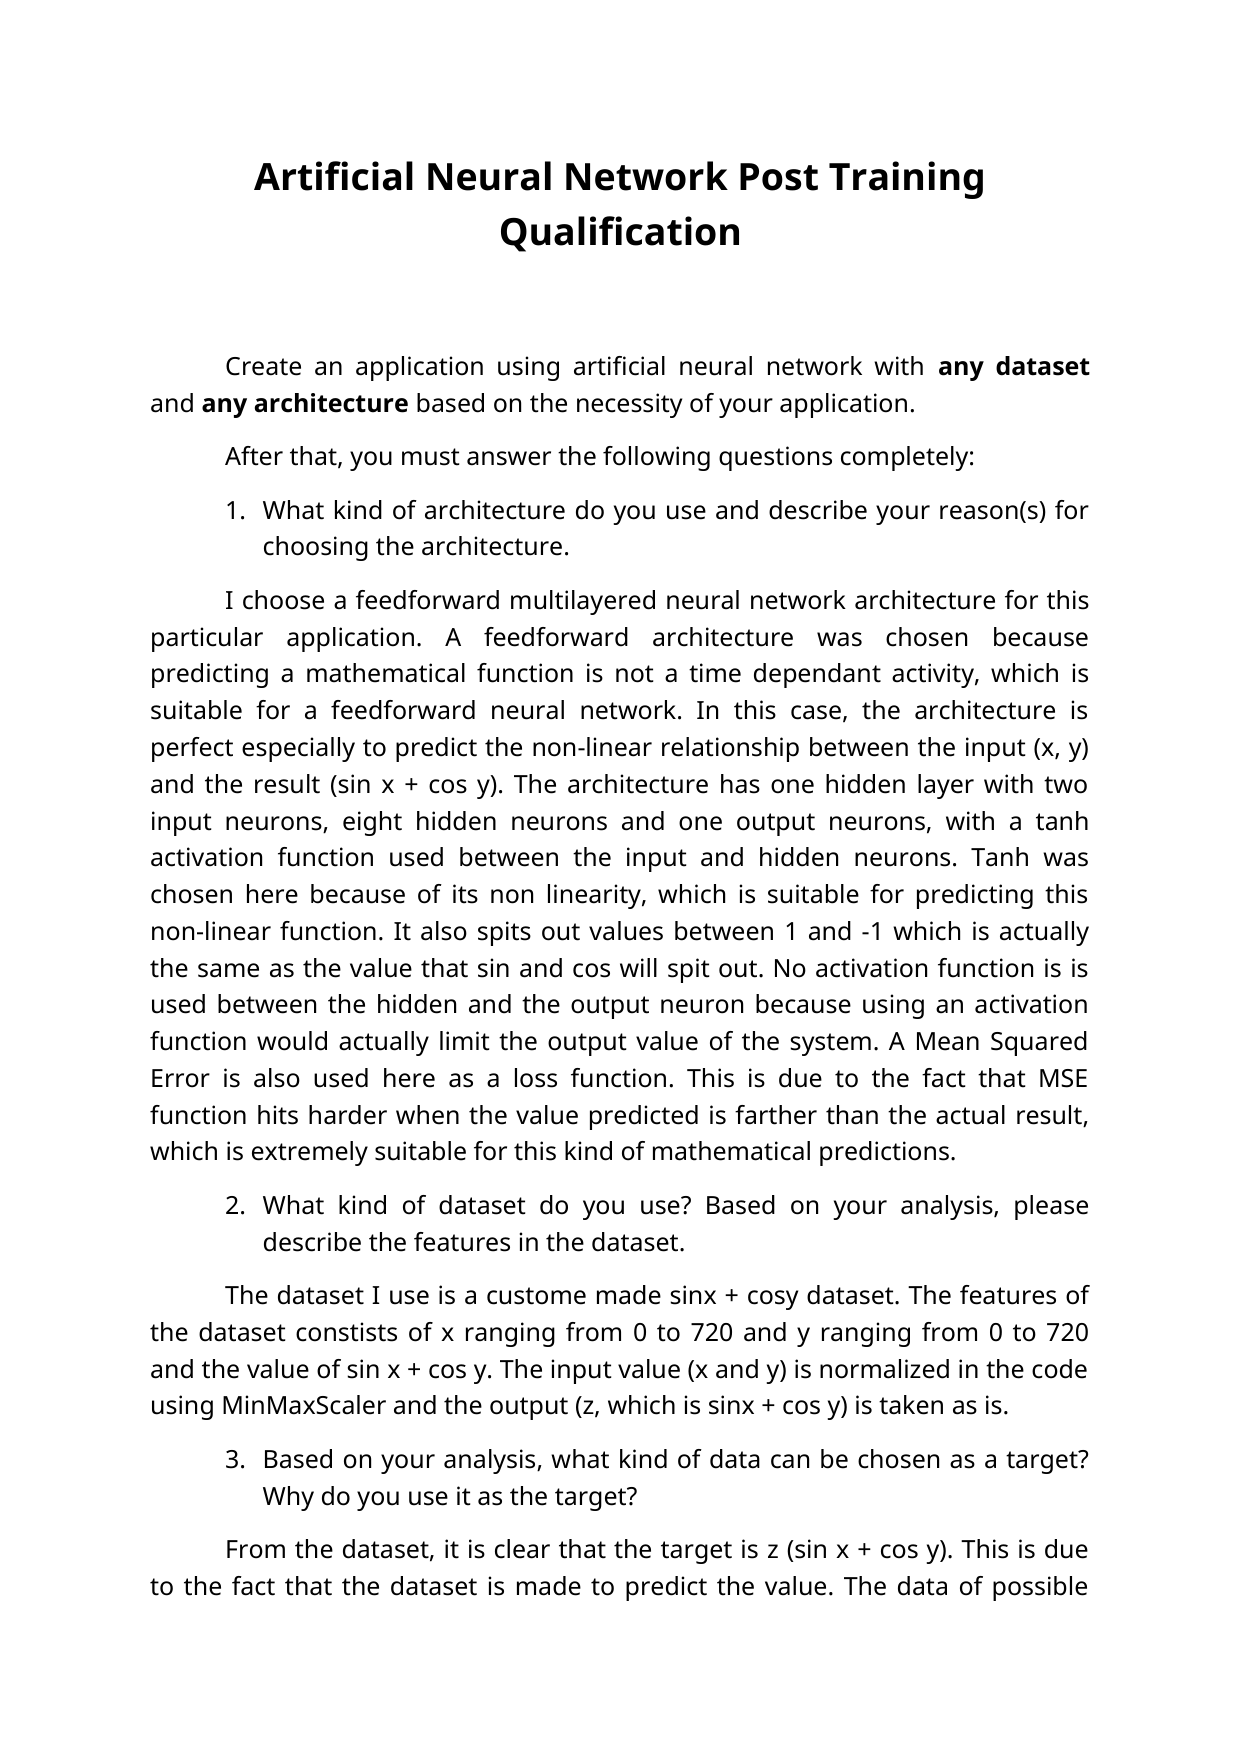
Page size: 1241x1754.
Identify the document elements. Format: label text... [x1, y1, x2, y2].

text Create an application using artificial neural network with any dataset and any architecture based on the necessity of your application. [150, 349, 1090, 419]
list Based on your analysis, what kind of data can be chosen as a target? Why do you use it as the target? [225, 1441, 1090, 1512]
text Artificial Neural Network Post Training Qualification [150, 150, 1090, 256]
list What kind of dataset do you use? Based on your analysis, please describe the features in the dataset. [225, 1187, 1090, 1258]
text After that, you must answer the following questions completely: [150, 439, 1090, 473]
text I choose a feedforward multilayered neural network architecture for this particular application. A feedforward architecture was chosen because predicting a mathematical function is not a time dependant activity, which is suitable for a feedforward neural network. In this case, the architecture is perfect especially to predict the non-linear relationship between the input (x, y) and the result (sin x + cos y). The architecture has one hidden layer with two input neurons, eight hidden neurons and one output neurons, with a tanh activation function used between the input and hidden neurons. Tanh was chosen here because of its non linearity, which is suitable for predicting this non-linear function. It also spits out values between 1 and -1 which is actually the same as the value that sin and cos will spit out. No activation function is is used between the hidden and the output neuron because using an activation function would actually limit the output value of the system. A Mean Squared Error is also used here as a loss function. This is due to the fact that MSE function hits harder when the value predicted is farther than the actual result, which is extremely suitable for this kind of mathematical predictions. [150, 582, 1090, 1168]
text The dataset I use is a custome made sinx + cosy dataset. The features of the dataset constists of x ranging from 0 to 720 and y ranging from 0 to 720 and the value of sin x + cos y. The input value (x and y) is normalized in the code using MinMaxScaler and the output (z, which is sinx + cos y) is taken as is. [150, 1278, 1090, 1422]
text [150, 1532, 1090, 1602]
list What kind of architecture do you use and describe your reason(s) for choosing the architecture. [225, 492, 1090, 563]
